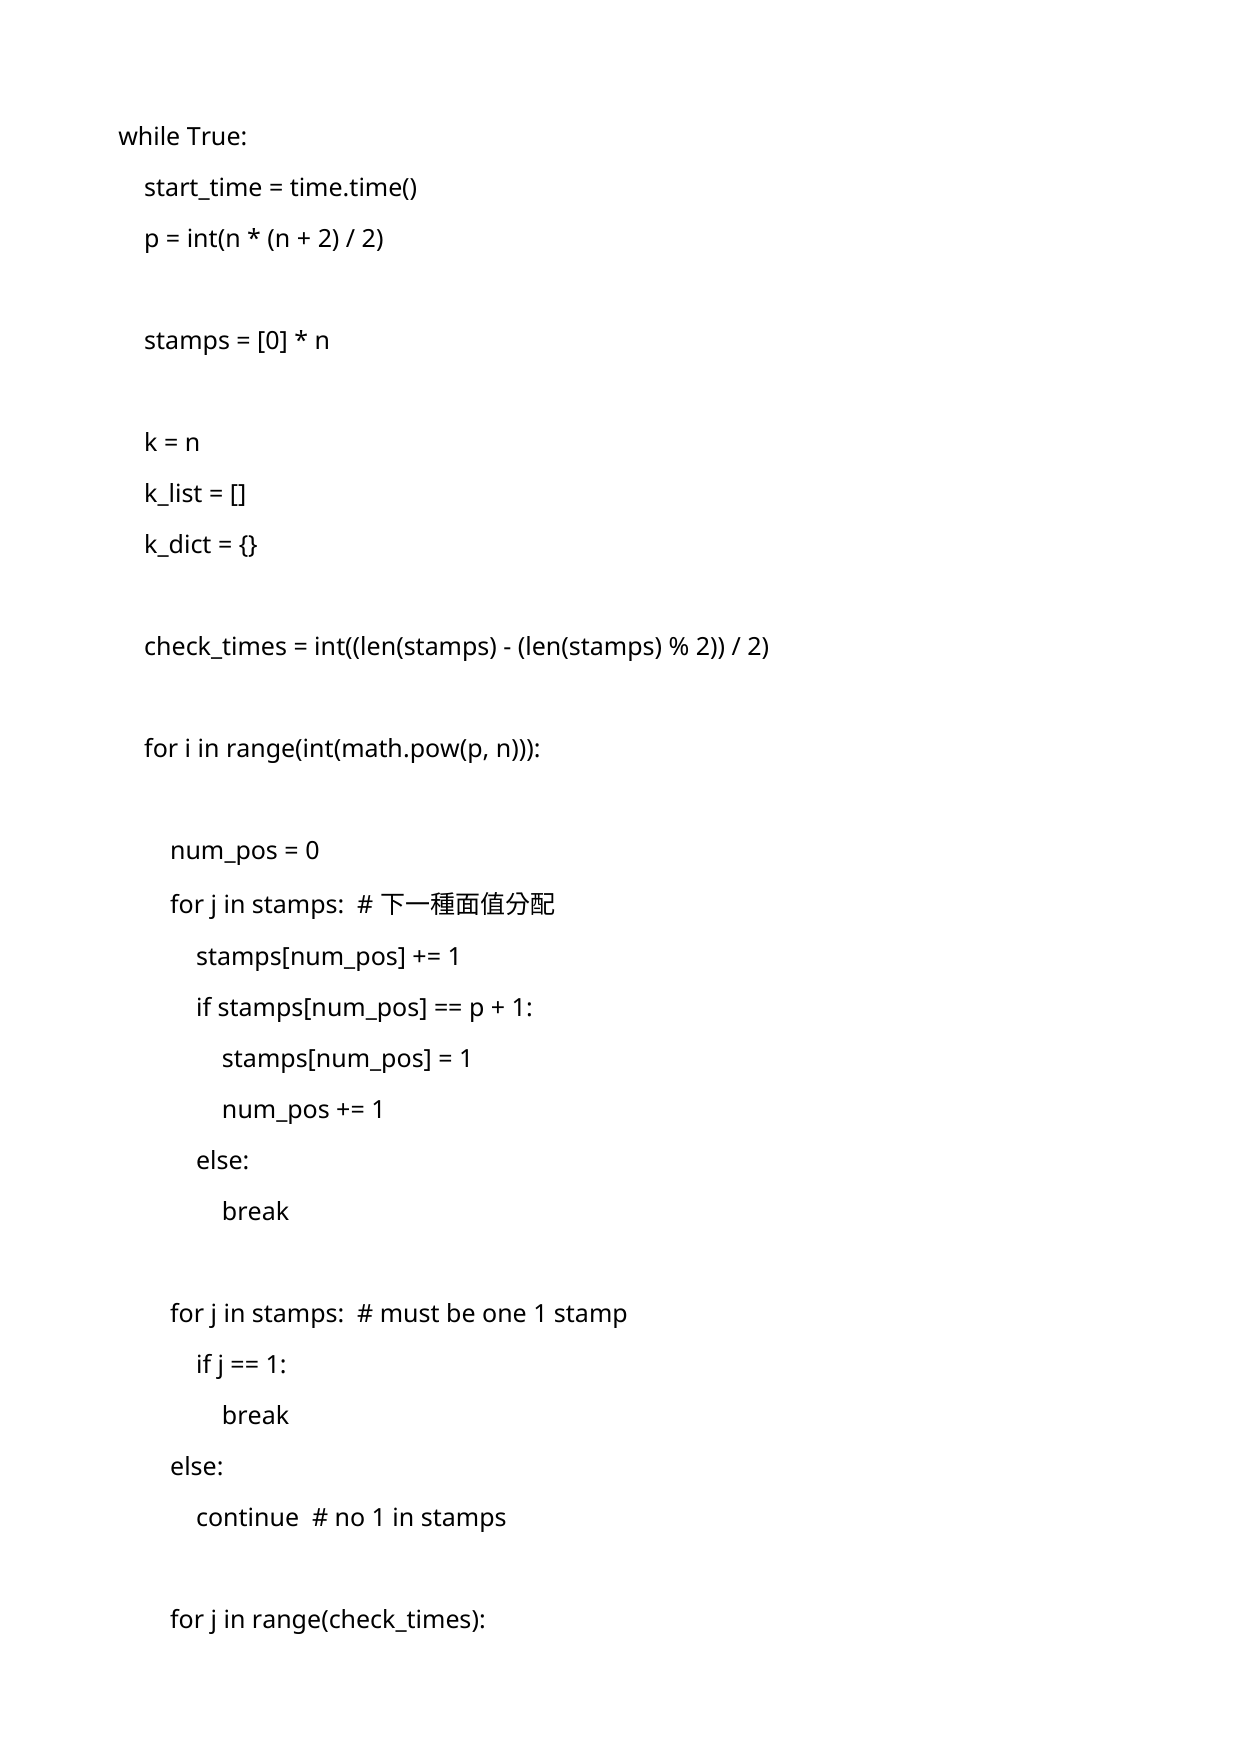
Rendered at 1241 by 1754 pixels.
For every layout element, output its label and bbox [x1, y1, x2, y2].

list [118, 118, 1122, 1636]
